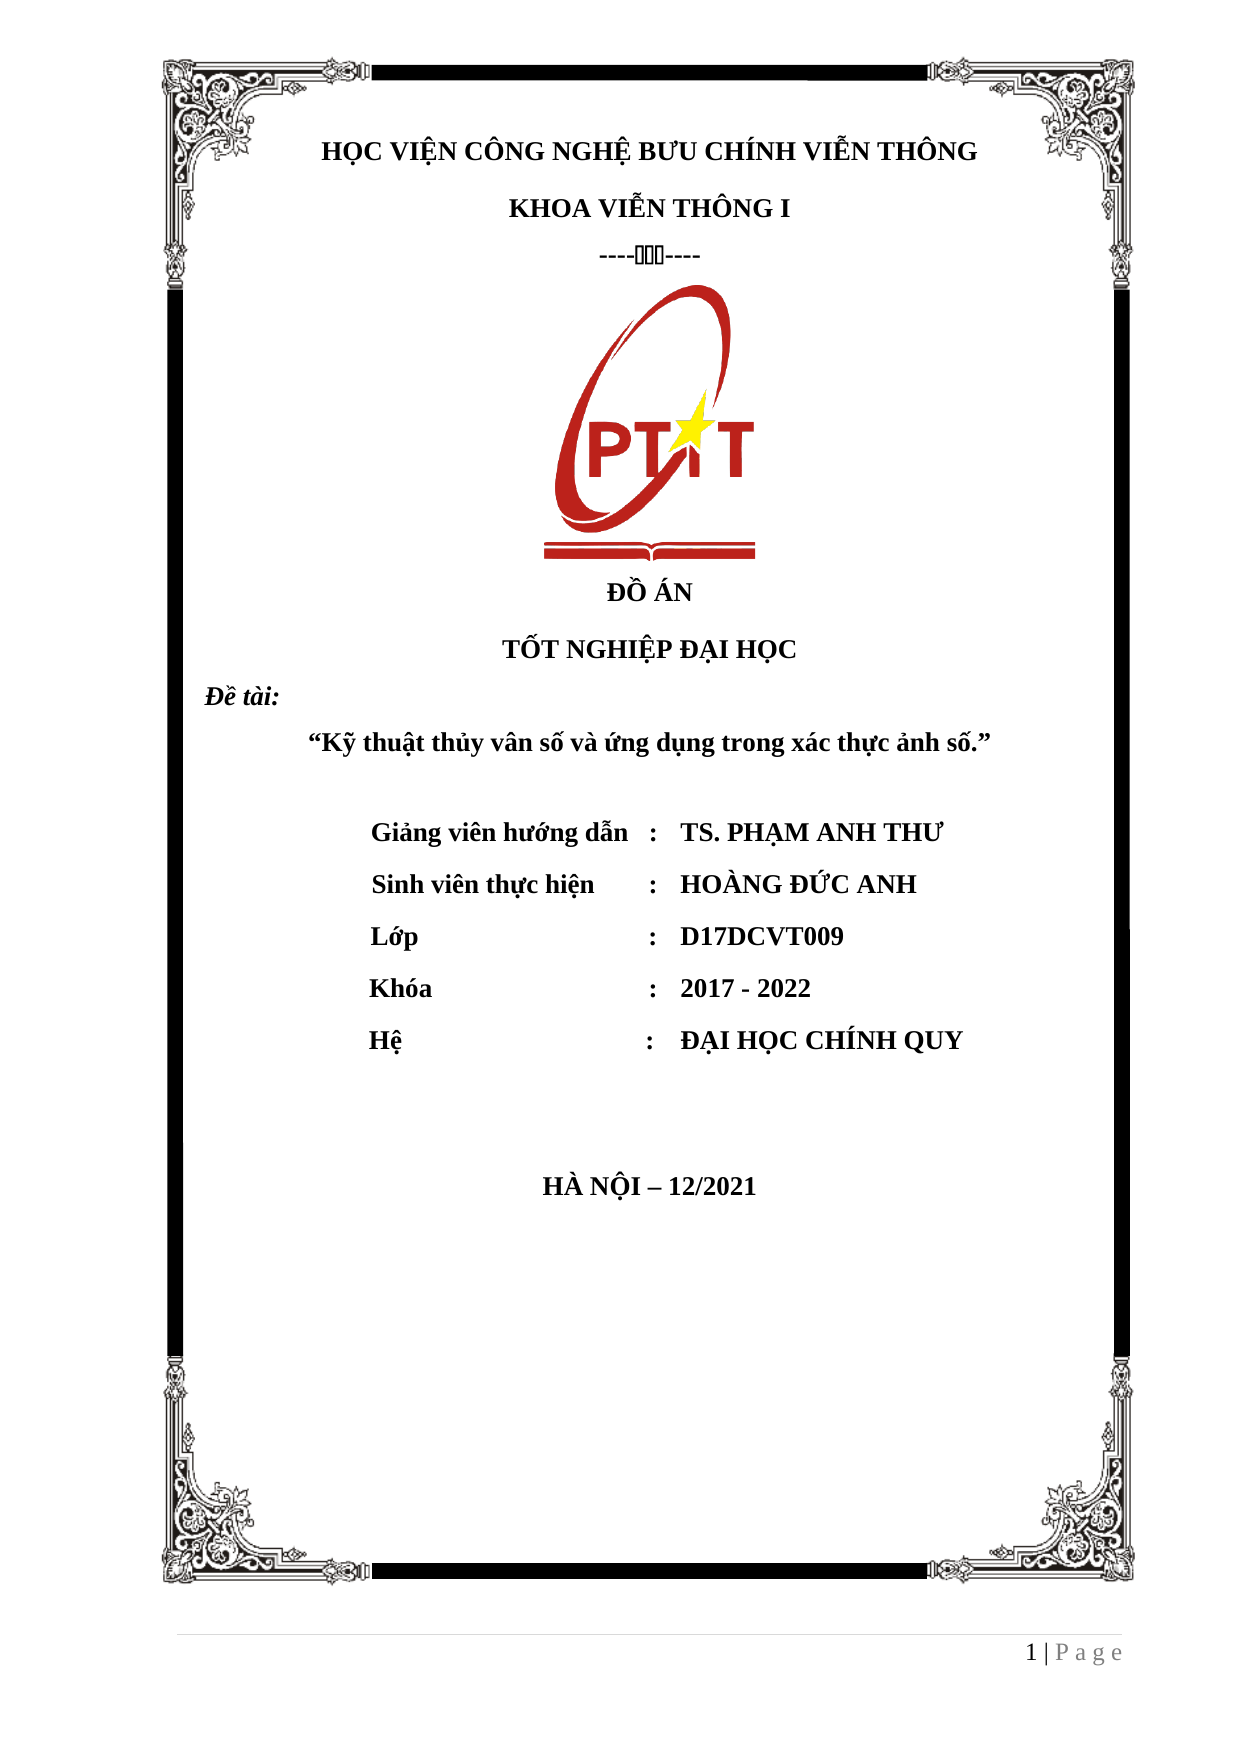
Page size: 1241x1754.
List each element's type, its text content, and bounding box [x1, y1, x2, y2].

table_header TS. PHẠM ANH THƯ [669, 810, 1119, 862]
text Đề tài: [177, 679, 1122, 711]
picture [913, 49, 1152, 324]
table_cell ĐẠI HỌC CHÍNH QUY [669, 1018, 1119, 1070]
text ĐỒ ÁN [177, 576, 1122, 607]
table_cell Hệ : [354, 1018, 669, 1070]
table_header Giảng viên hướng dẫn : [354, 810, 669, 862]
text KHOA VIỄN THÔNG I [177, 192, 1122, 223]
table_cell Sinh viên thực hiện : [354, 862, 669, 914]
text -------- [177, 238, 1122, 270]
table_cell HOÀNG ĐỨC ANH [669, 862, 1119, 914]
table_cell Khóa : [354, 966, 669, 1018]
picture [145, 49, 383, 324]
table_cell D17DCVT009 [669, 914, 1119, 966]
table_cell Lớp : [354, 914, 669, 966]
picture [145, 1319, 383, 1594]
text HÀ NỘI – 12/2021 [177, 1170, 1122, 1201]
picture [544, 285, 756, 561]
text HỌC VIỆN CÔNG NGHỆ BƯU CHÍNH VIỄN THÔNG [177, 135, 1122, 166]
text “Kỹ thuật thủy vân số và ứng dụng trong xác thực ảnh số.” [177, 726, 1122, 795]
table_cell 2017 - 2022 [669, 966, 1119, 1018]
text TỐT NGHIỆP ĐẠI HỌC [177, 633, 1122, 664]
picture [913, 1318, 1152, 1592]
